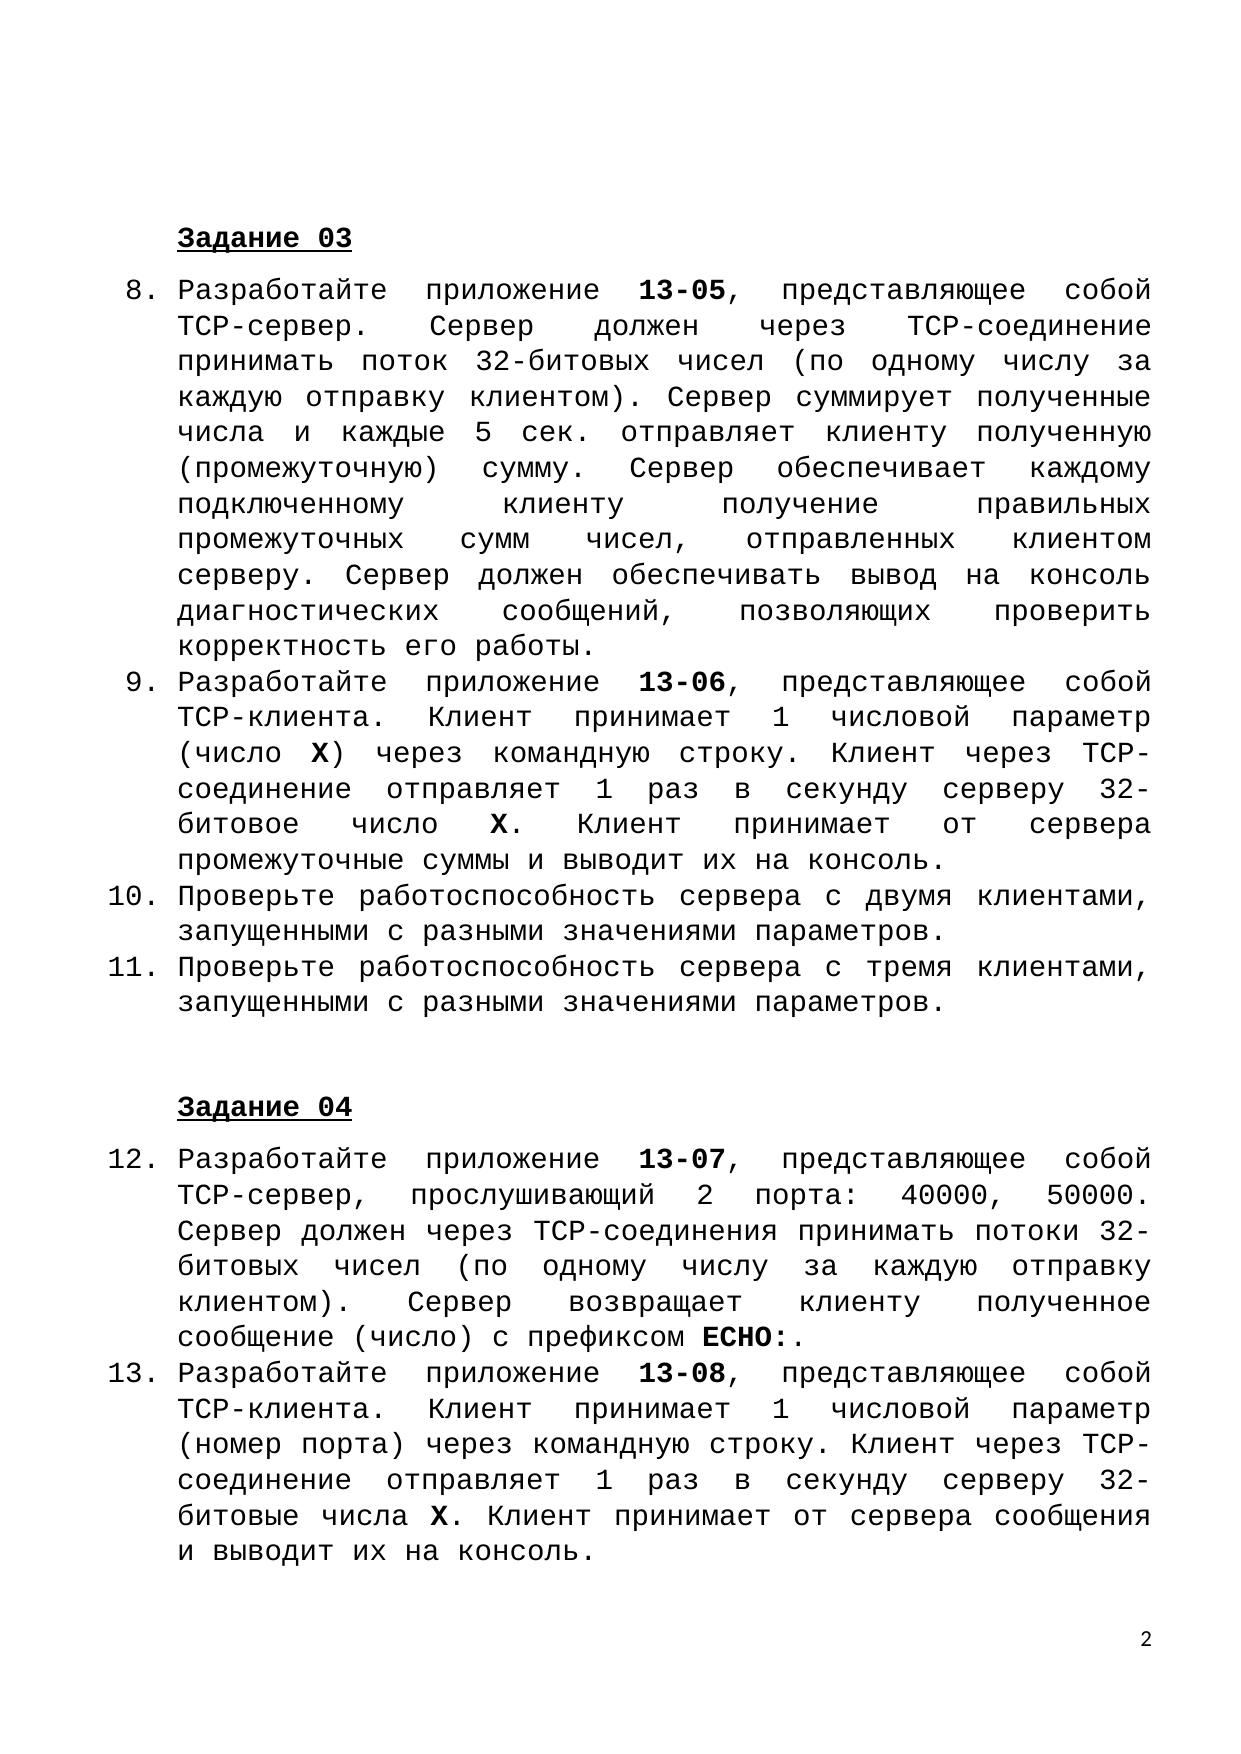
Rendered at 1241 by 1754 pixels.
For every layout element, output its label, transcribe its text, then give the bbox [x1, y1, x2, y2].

list Разработайте приложение 13-06, представляющее собой TCP-клиента. Клиент принимает 1 числовой параметр (число X) через командную строку. Клиент через TCP-соединение отправляет 1 раз в секунду серверу 32-битовое число X. Клиент принимает от сервера промежуточные суммы и выводит их на консоль. [177, 667, 1152, 878]
list Проверьте работоспособность сервера с двумя клиентами, запущенными с разными значениями параметров. [177, 881, 1152, 949]
list Разработайте приложение 13-07, представляющее собой TCP-сервер, прослушивающий 2 порта: 40000, 50000. Сервер должен через TCP-соединения принимать потоки 32-битовых чисел (по одному числу за каждую отправку клиентом). Сервер возвращает клиенту полученное сообщение (число) с префиксом ECHO:. [177, 1144, 1152, 1356]
list Разработайте приложение 13-05, представляющее собой TCP-сервер. Сервер должен через TCP-соединение принимать поток 32-битовых чисел (по одному числу за каждую отправку клиентом). Сервер суммирует полученные числа и каждые 5 сек. отправляет клиенту полученную (промежуточную) сумму. Сервер обеспечивает каждому подключенному клиенту получение правильных промежуточных сумм чисел, отправленных клиентом серверу. Сервер должен обеспечивать вывод на консоль диагностических сообщений, позволяющих проверить корректность его работы. [177, 275, 1152, 664]
list Проверьте работоспособность сервера с тремя клиентами, запущенными с разными значениями параметров. [177, 952, 1152, 1021]
text Задание 03 [177, 223, 1152, 256]
text Задание 04 [177, 1092, 1152, 1125]
list Разработайте приложение 13-08, представляющее собой TCP-клиента. Клиент принимает 1 числовой параметр (номер порта) через командную строку. Клиент через TCP-соединение отправляет 1 раз в секунду серверу 32-битовые числа X. Клиент принимает от сервера сообщения и выводит их на консоль. [177, 1358, 1152, 1569]
